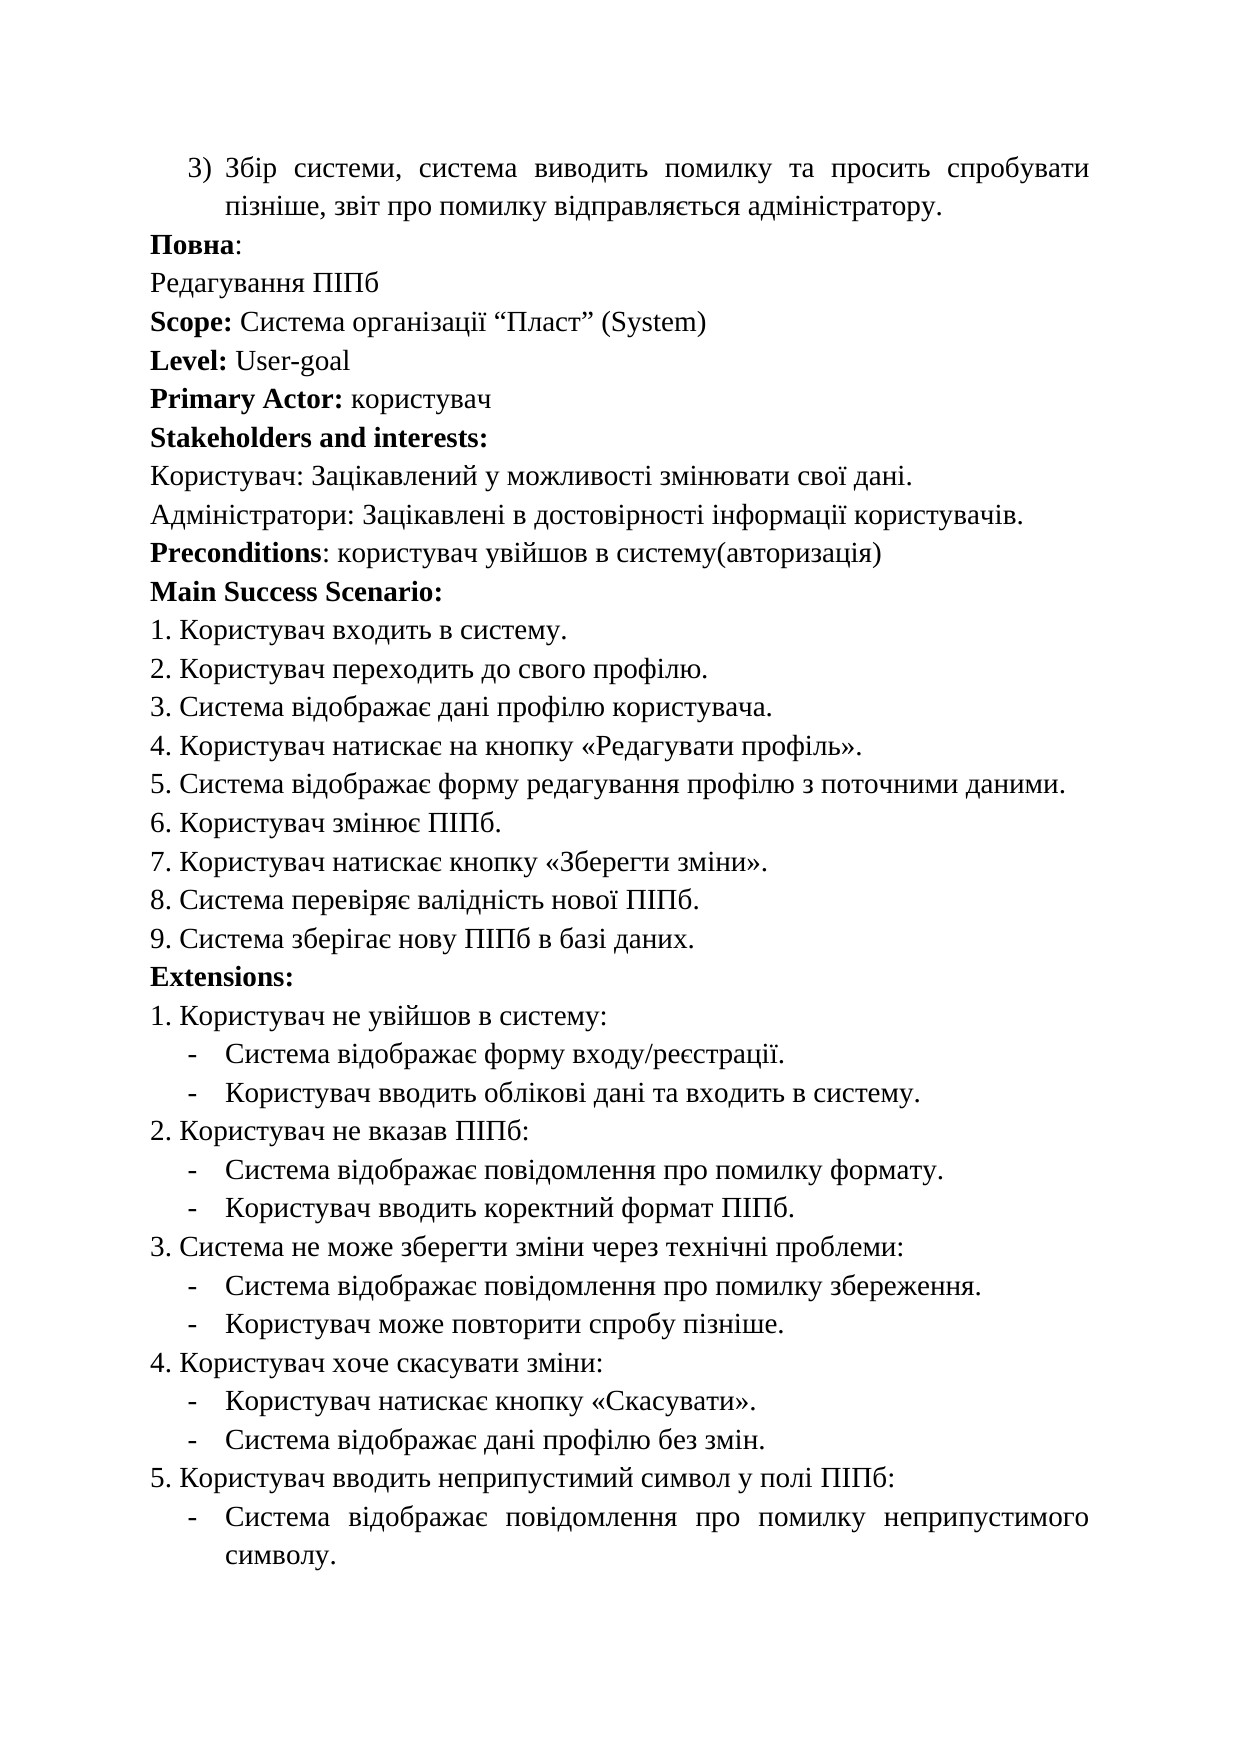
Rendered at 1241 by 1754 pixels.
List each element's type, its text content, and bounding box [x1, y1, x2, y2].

list Збір системи, система виводить помилку та просить спробувати пізніше, звіт про помилку відправляється адміністратору. [187, 150, 1090, 222]
list Користувач вводить коректний формат ПІПб. [187, 1191, 1090, 1224]
text 4. Користувач хоче скасувати зміни: [150, 1345, 1090, 1378]
list Система відображає форму входу/реєстрації. [187, 1036, 1090, 1070]
text 2. Користувач не вказав ПІПб: [150, 1113, 1090, 1147]
text 4. Користувач натискає на кнопку «Редагувати профіль». [150, 728, 1090, 762]
text Адміністратори: Зацікавлені в достовірності інформації користувачів. [150, 497, 1090, 530]
text Primary Actor: користувач [150, 381, 1090, 415]
text Редагування ПІПб Scope: Система організації “Пласт” (System) [150, 266, 1090, 338]
text Користувач: Зацікавлений у можливості змінювати свої дані. [150, 458, 1090, 492]
text 5. Система відображає форму редагування профілю з поточними даними. [150, 767, 1090, 800]
text 3. Система не може зберегти зміни через технічні проблеми: [150, 1229, 1090, 1263]
list Система відображає дані профілю без змін. [187, 1422, 1090, 1455]
list Користувач натискає кнопку «Скасувати». [187, 1383, 1090, 1417]
list Система відображає повідомлення про помилку неприпустимого символу. [187, 1499, 1090, 1571]
text 2. Користувач переходить до свого профілю. [150, 651, 1090, 684]
list Користувач може повторити спробу пізніше. [187, 1306, 1090, 1340]
text Preconditions: користувач увійшов в систему(авторизація) [150, 535, 1090, 569]
text 1. Користувач не увійшов в систему: [150, 998, 1090, 1031]
text Level: User-goal [150, 343, 1090, 376]
text 1. Користувач входить в систему. [150, 612, 1090, 646]
text 9. Система зберігає нову ПІПб в базі даних. [150, 921, 1090, 954]
list Система відображає повідомлення про помилку збереження. [187, 1268, 1090, 1301]
list Користувач вводить облікові дані та входить в систему. [187, 1075, 1090, 1108]
text 7. Користувач натискає кнопку «Зберегти зміни». [150, 844, 1090, 877]
text Main Success Scenario: [150, 574, 1090, 607]
text 5. Користувач вводить неприпустимий символ у полі ПІПб: [150, 1460, 1090, 1494]
text Stakeholders and interests: [150, 420, 1090, 453]
text 8. Система перевіряє валідність нової ПІПб. [150, 882, 1090, 916]
text Extensions: [150, 959, 1090, 993]
text 6. Користувач змінює ПІПб. [150, 805, 1090, 839]
list Система відображає повідомлення про помилку формату. [187, 1152, 1090, 1186]
text 3. Система відображає дані профілю користувача. [150, 689, 1090, 723]
text Повна: [150, 227, 1090, 261]
